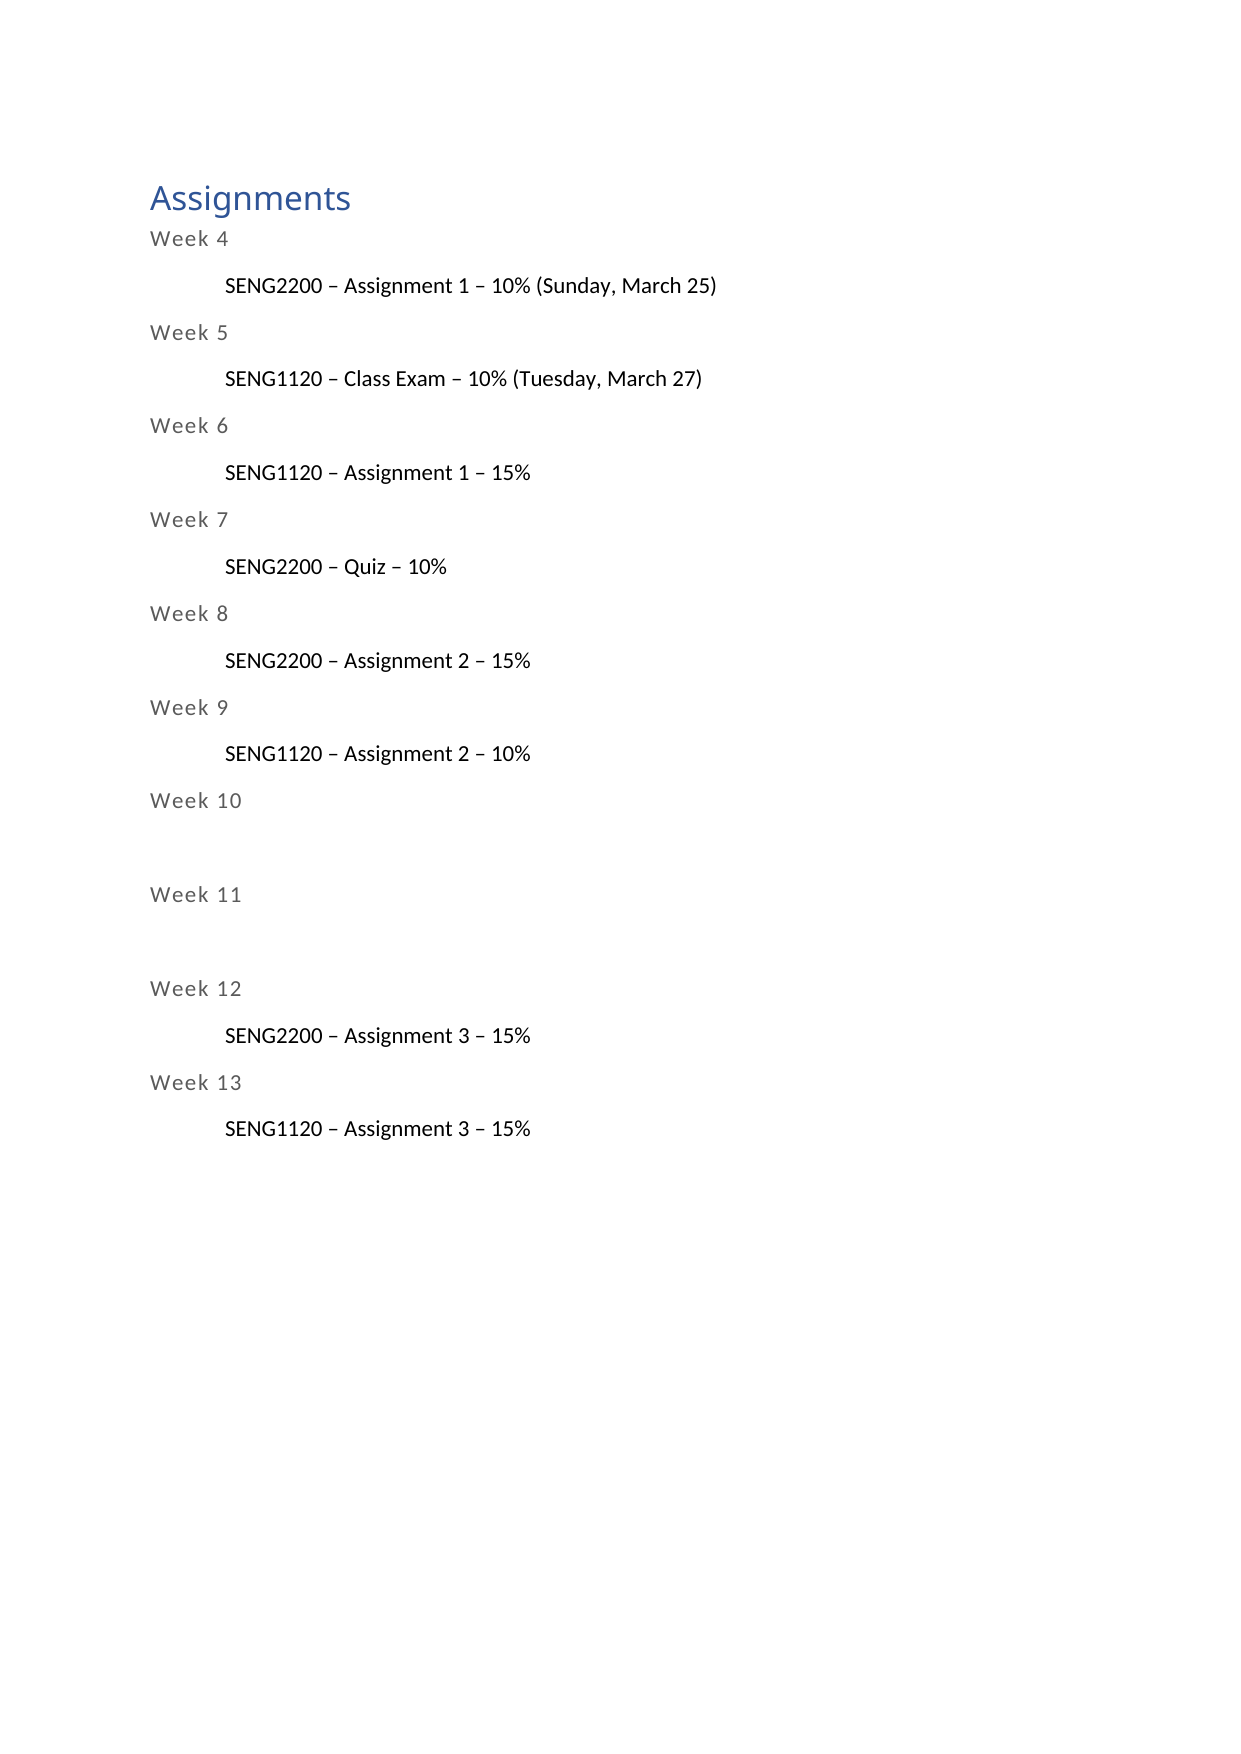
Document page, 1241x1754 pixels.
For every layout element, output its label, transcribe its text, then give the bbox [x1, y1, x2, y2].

text SENG2200 – Assignment 2 – 15% [150, 646, 1090, 674]
subtitle Week 7 [150, 505, 1090, 533]
subtitle Week 4 [150, 224, 1090, 252]
subtitle Week 9 [150, 693, 1090, 721]
subtitle Week 12 [150, 974, 1090, 1002]
subtitle Week 11 [150, 880, 1090, 908]
subtitle Week 6 [150, 411, 1090, 439]
text SENG1120 – Assignment 3 – 15% [150, 1114, 1090, 1143]
text SENG1120 – Assignment 1 – 15% [150, 458, 1090, 486]
text SENG2200 – Quiz – 10% [150, 552, 1090, 580]
subtitle Week 10 [150, 786, 1090, 814]
text SENG1120 – Class Exam – 10% (Tuesday, March 27) [150, 364, 1090, 393]
subtitle Week 5 [150, 318, 1090, 346]
text SENG2200 – Assignment 1 – 10% (Sunday, March 25) [150, 271, 1090, 299]
text SENG2200 – Assignment 3 – 15% [150, 1021, 1090, 1049]
subtitle Week 8 [150, 599, 1090, 627]
subtitle Assignments [150, 175, 1090, 220]
subtitle Week 13 [150, 1068, 1090, 1096]
text SENG1120 – Assignment 2 – 10% [150, 739, 1090, 768]
